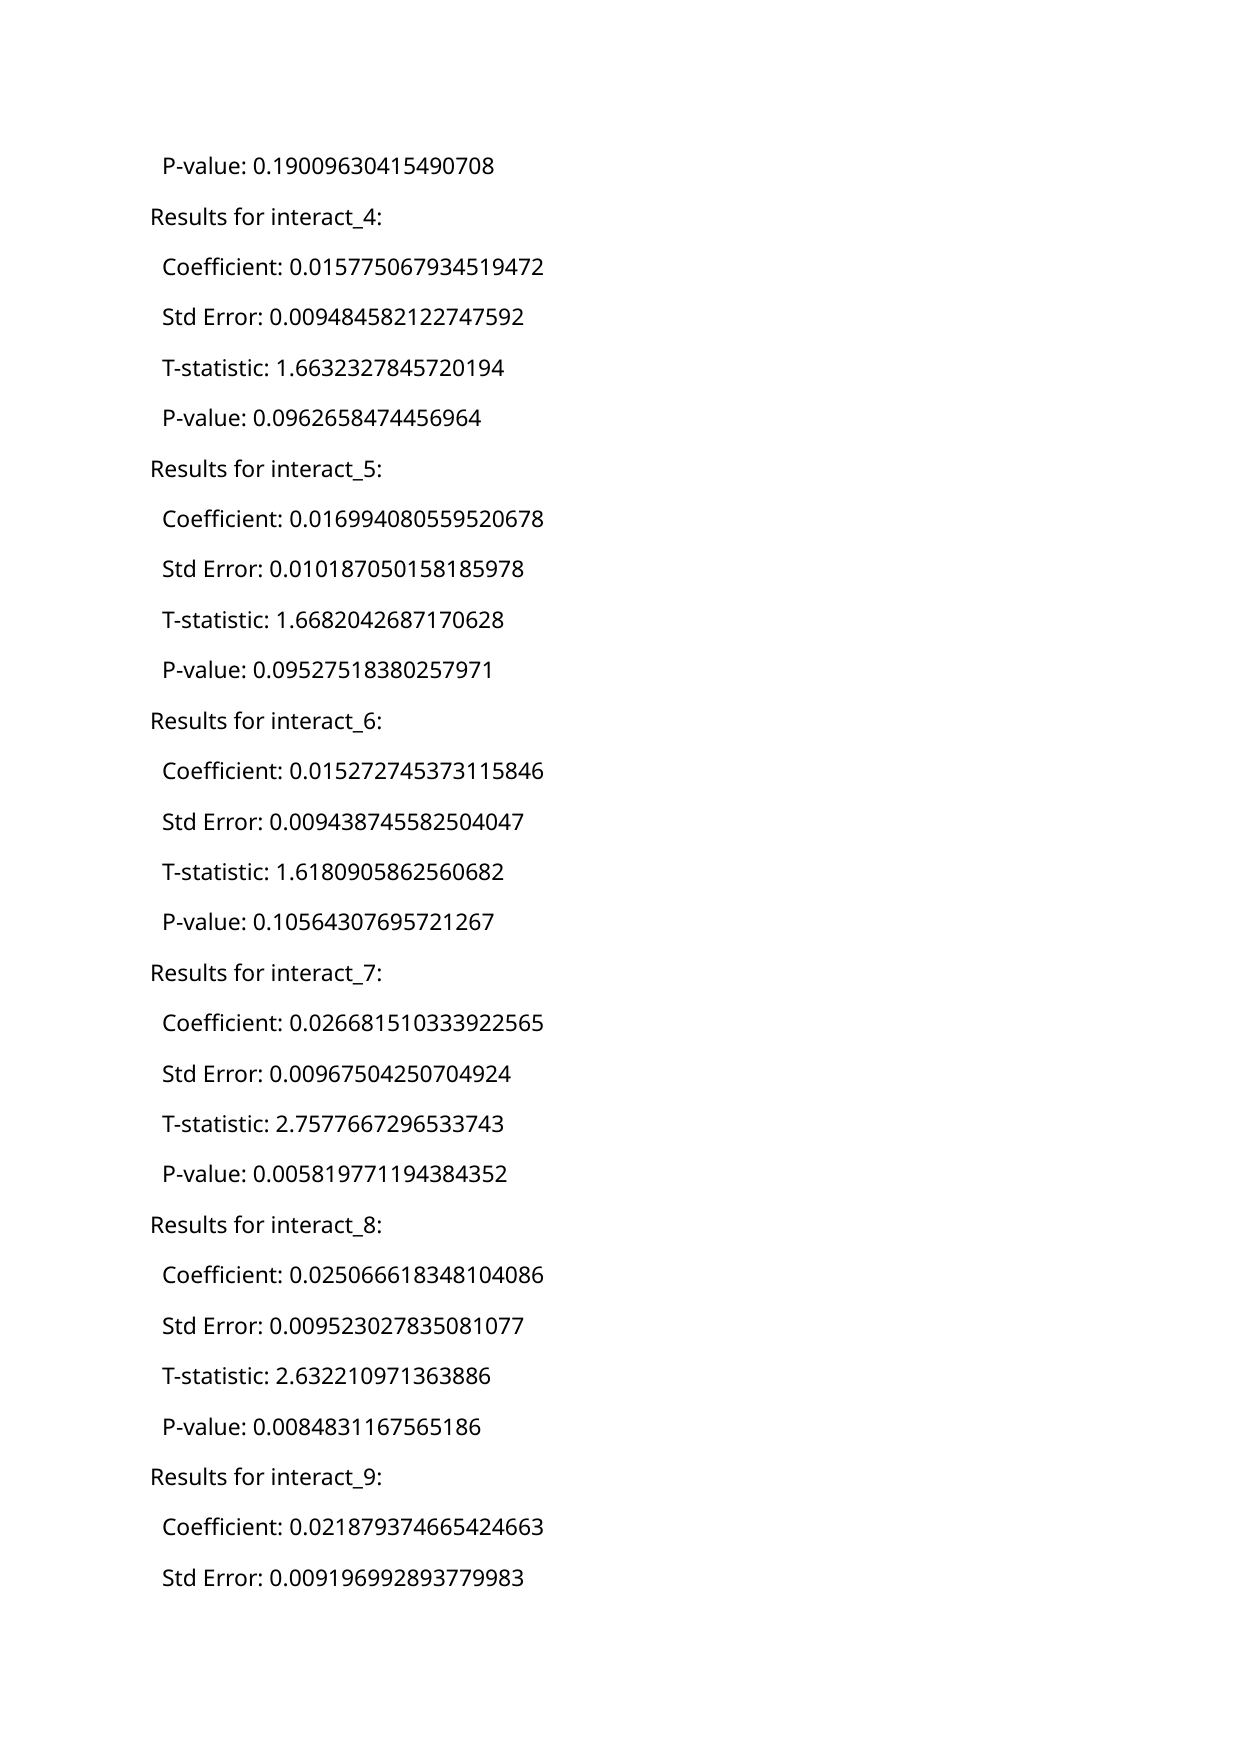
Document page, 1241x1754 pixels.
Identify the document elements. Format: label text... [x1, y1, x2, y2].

text Results for interact_9: [150, 1461, 1090, 1492]
text Coefficient: 0.015775067934519472 [150, 251, 1090, 282]
text T-statistic: 1.6632327845720194 [150, 352, 1090, 383]
text P-value: 0.0962658474456964 [150, 402, 1090, 433]
text Std Error: 0.00967504250704924 [150, 1057, 1090, 1089]
text Results for interact_8: [150, 1209, 1090, 1240]
text Coefficient: 0.021879374665424663 [150, 1511, 1090, 1542]
text Std Error: 0.010187050158185978 [150, 553, 1090, 584]
text T-statistic: 1.6682042687170628 [150, 604, 1090, 635]
text Std Error: 0.009484582122747592 [150, 301, 1090, 332]
text P-value: 0.19009630415490708 [150, 150, 1090, 181]
text T-statistic: 2.632210971363886 [150, 1360, 1090, 1391]
text Std Error: 0.009438745582504047 [150, 805, 1090, 837]
text Coefficient: 0.025066618348104086 [150, 1259, 1090, 1290]
text Coefficient: 0.015272745373115846 [150, 755, 1090, 786]
text P-value: 0.09527518380257971 [150, 654, 1090, 685]
text Std Error: 0.009196992893779983 [150, 1562, 1090, 1593]
text P-value: 0.0084831167565186 [150, 1410, 1090, 1442]
text T-statistic: 1.6180905862560682 [150, 856, 1090, 887]
text P-value: 0.005819771194384352 [150, 1158, 1090, 1189]
text Coefficient: 0.016994080559520678 [150, 503, 1090, 534]
text Results for interact_7: [150, 957, 1090, 988]
text Coefficient: 0.026681510333922565 [150, 1007, 1090, 1038]
text T-statistic: 2.7577667296533743 [150, 1108, 1090, 1139]
text Std Error: 0.009523027835081077 [150, 1309, 1090, 1341]
text Results for interact_6: [150, 704, 1090, 736]
text P-value: 0.10564307695721267 [150, 906, 1090, 937]
text Results for interact_5: [150, 452, 1090, 484]
text Results for interact_4: [150, 200, 1090, 232]
